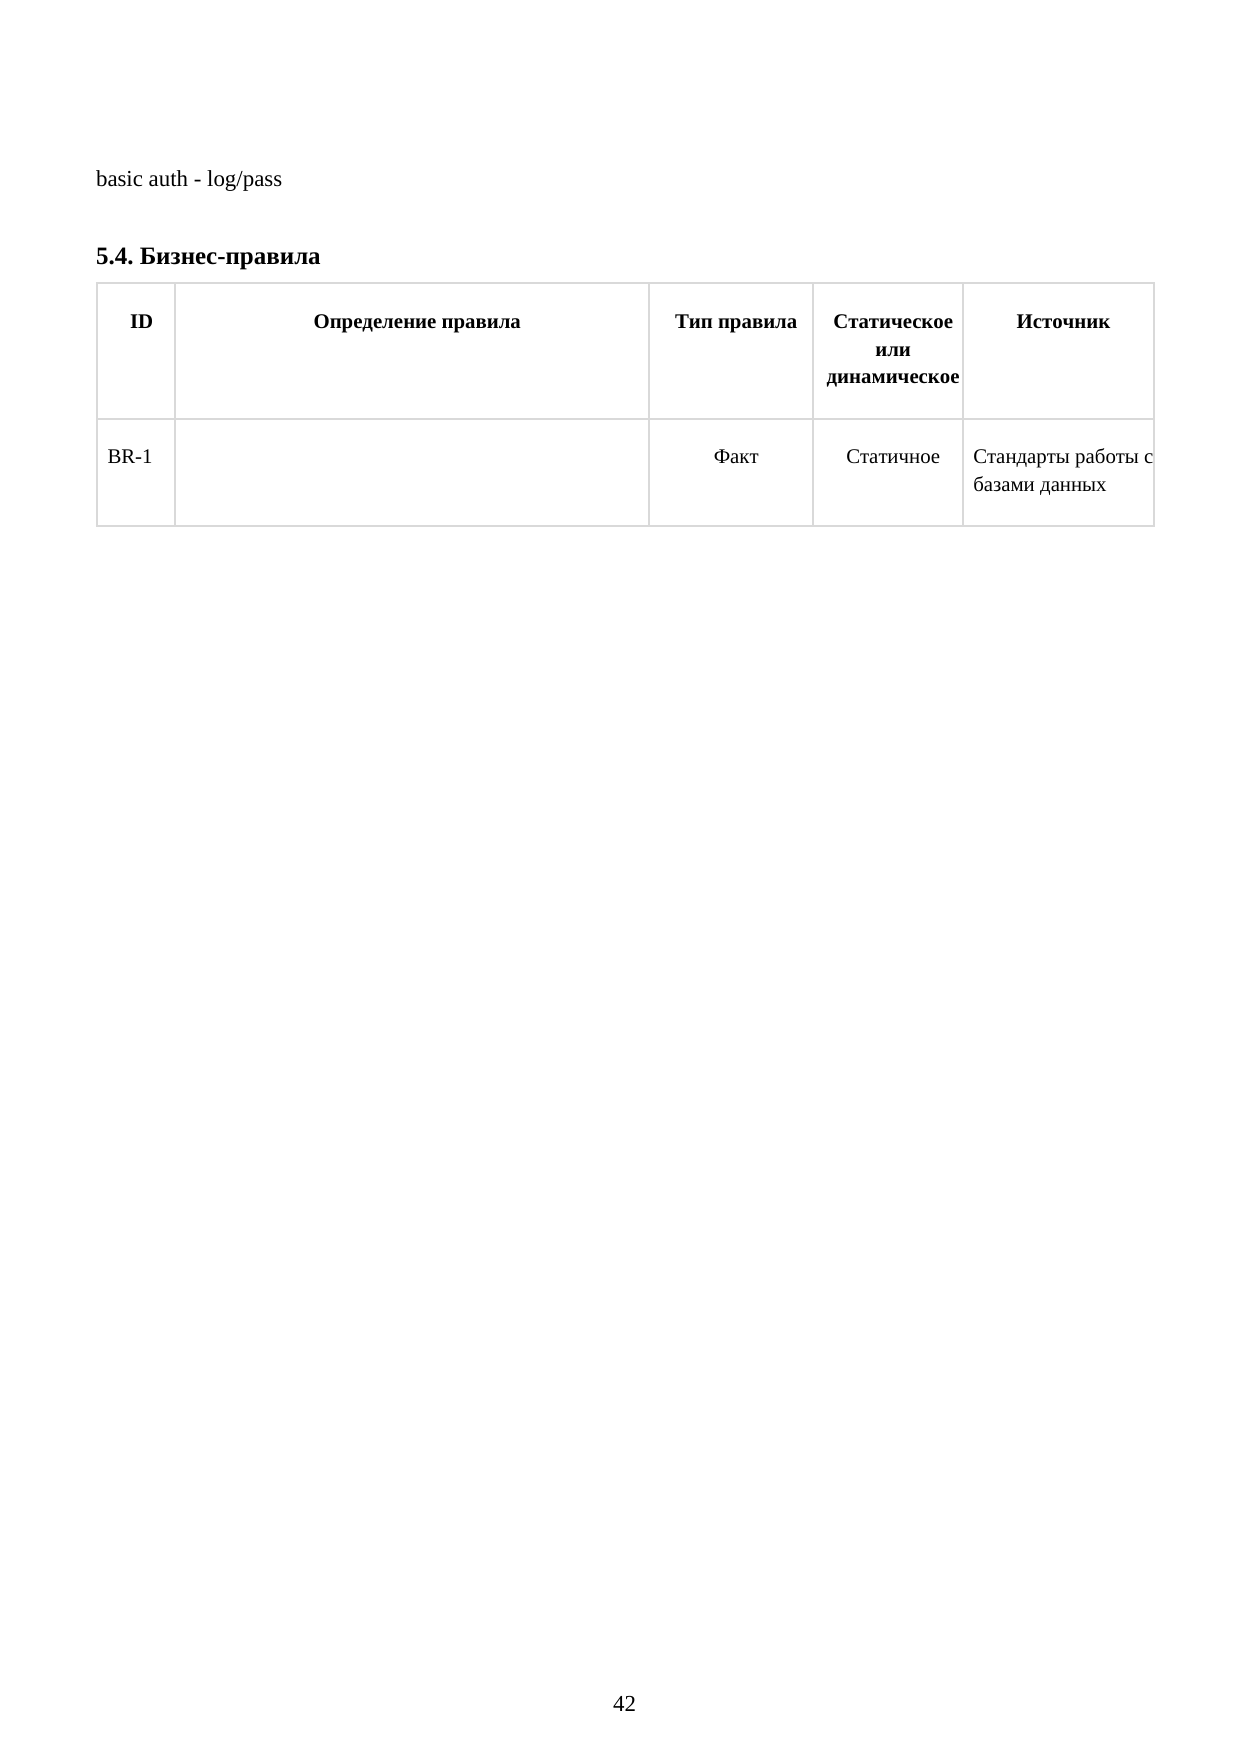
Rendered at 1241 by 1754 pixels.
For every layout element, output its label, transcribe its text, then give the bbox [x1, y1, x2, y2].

table_header ID [98, 284, 174, 417]
table_header Источник [964, 284, 1153, 417]
table_cell [176, 420, 648, 525]
table_header Тип правила [650, 284, 812, 417]
text basic auth - log/pass [96, 164, 1153, 191]
table_cell BR-1 [98, 420, 174, 525]
table_cell Стандарты работы с базами данных [964, 420, 1153, 525]
table_cell Статичное [814, 420, 962, 525]
table_cell Факт [650, 420, 812, 525]
table_header Определение правила [176, 284, 648, 417]
table_header Статическое или динамическое [814, 284, 962, 417]
subtitle 5.4. Бизнес-правила [96, 241, 1153, 270]
